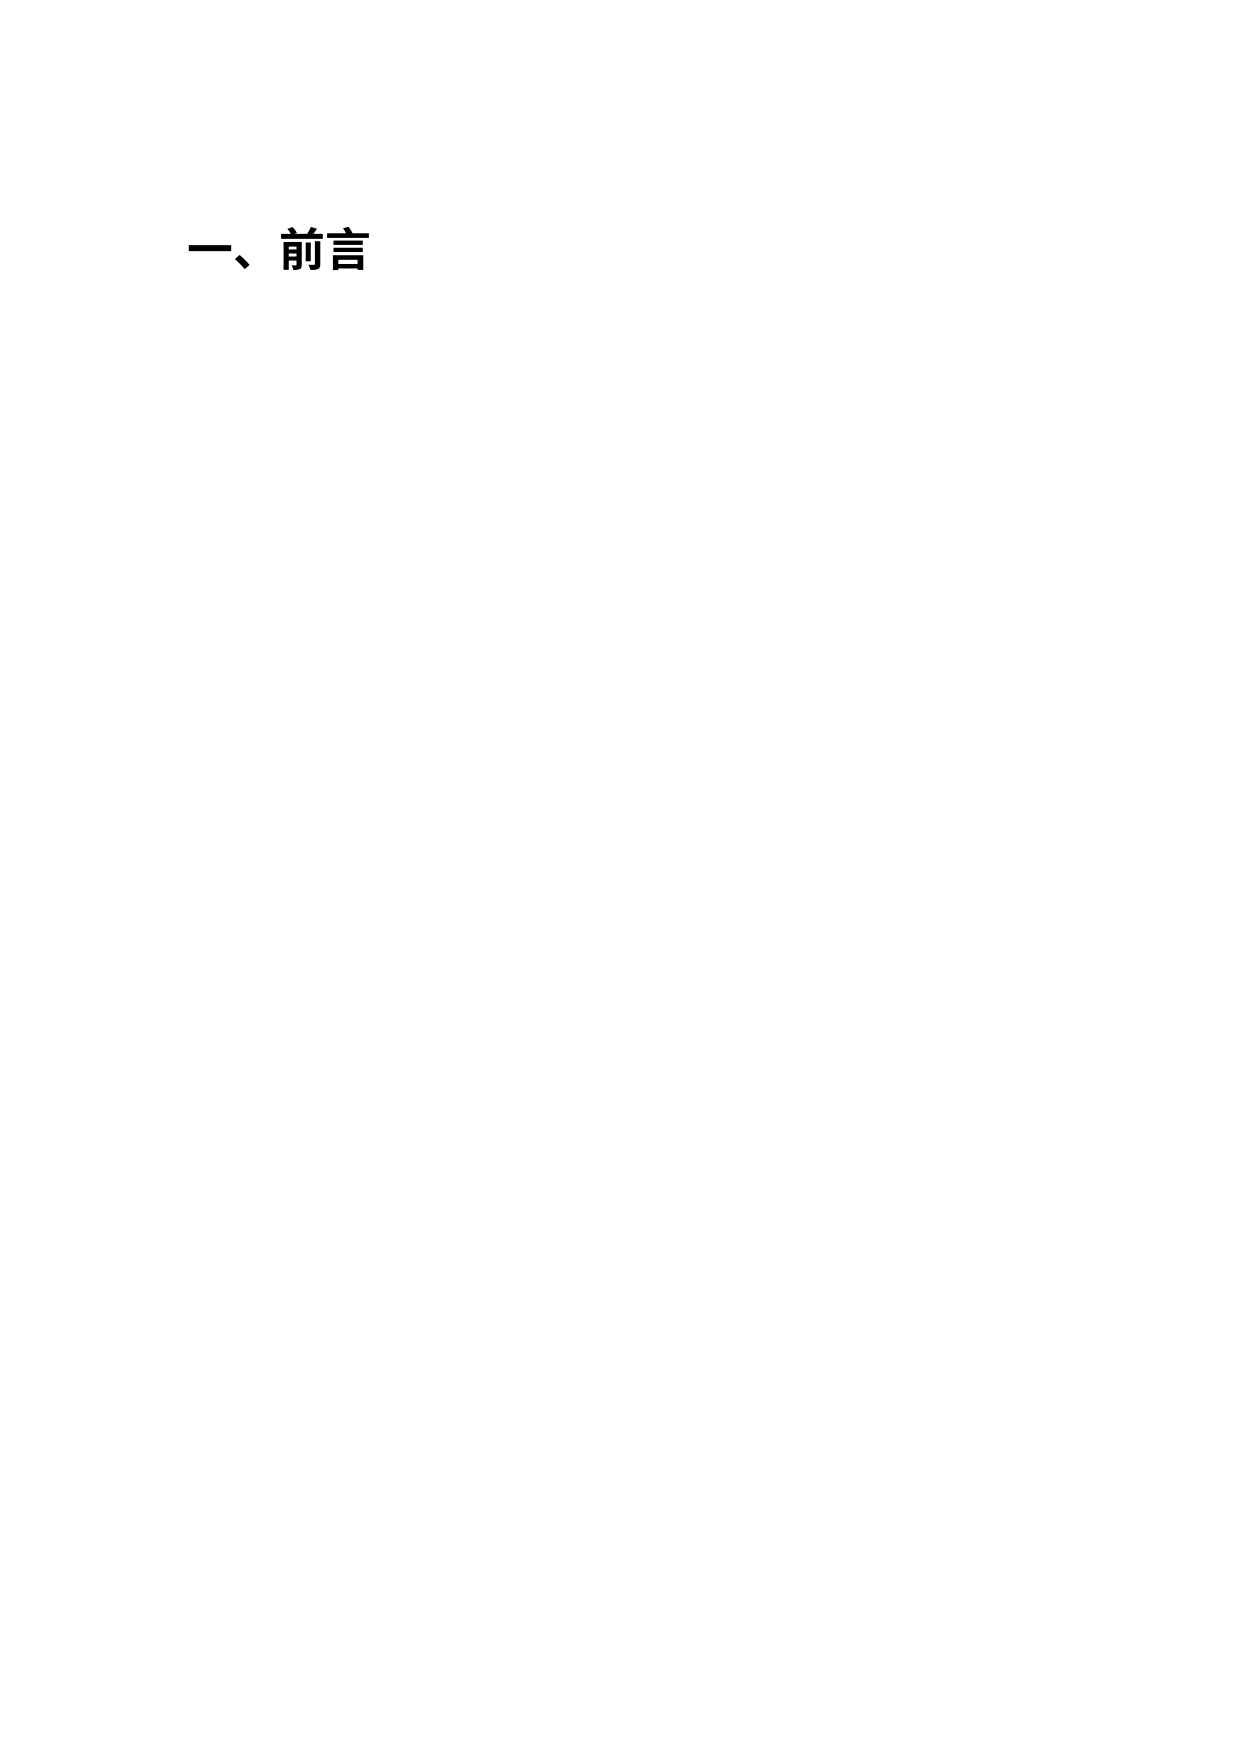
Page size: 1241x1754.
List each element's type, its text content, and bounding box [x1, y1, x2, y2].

subtitle 一、前言 [187, 197, 1053, 295]
